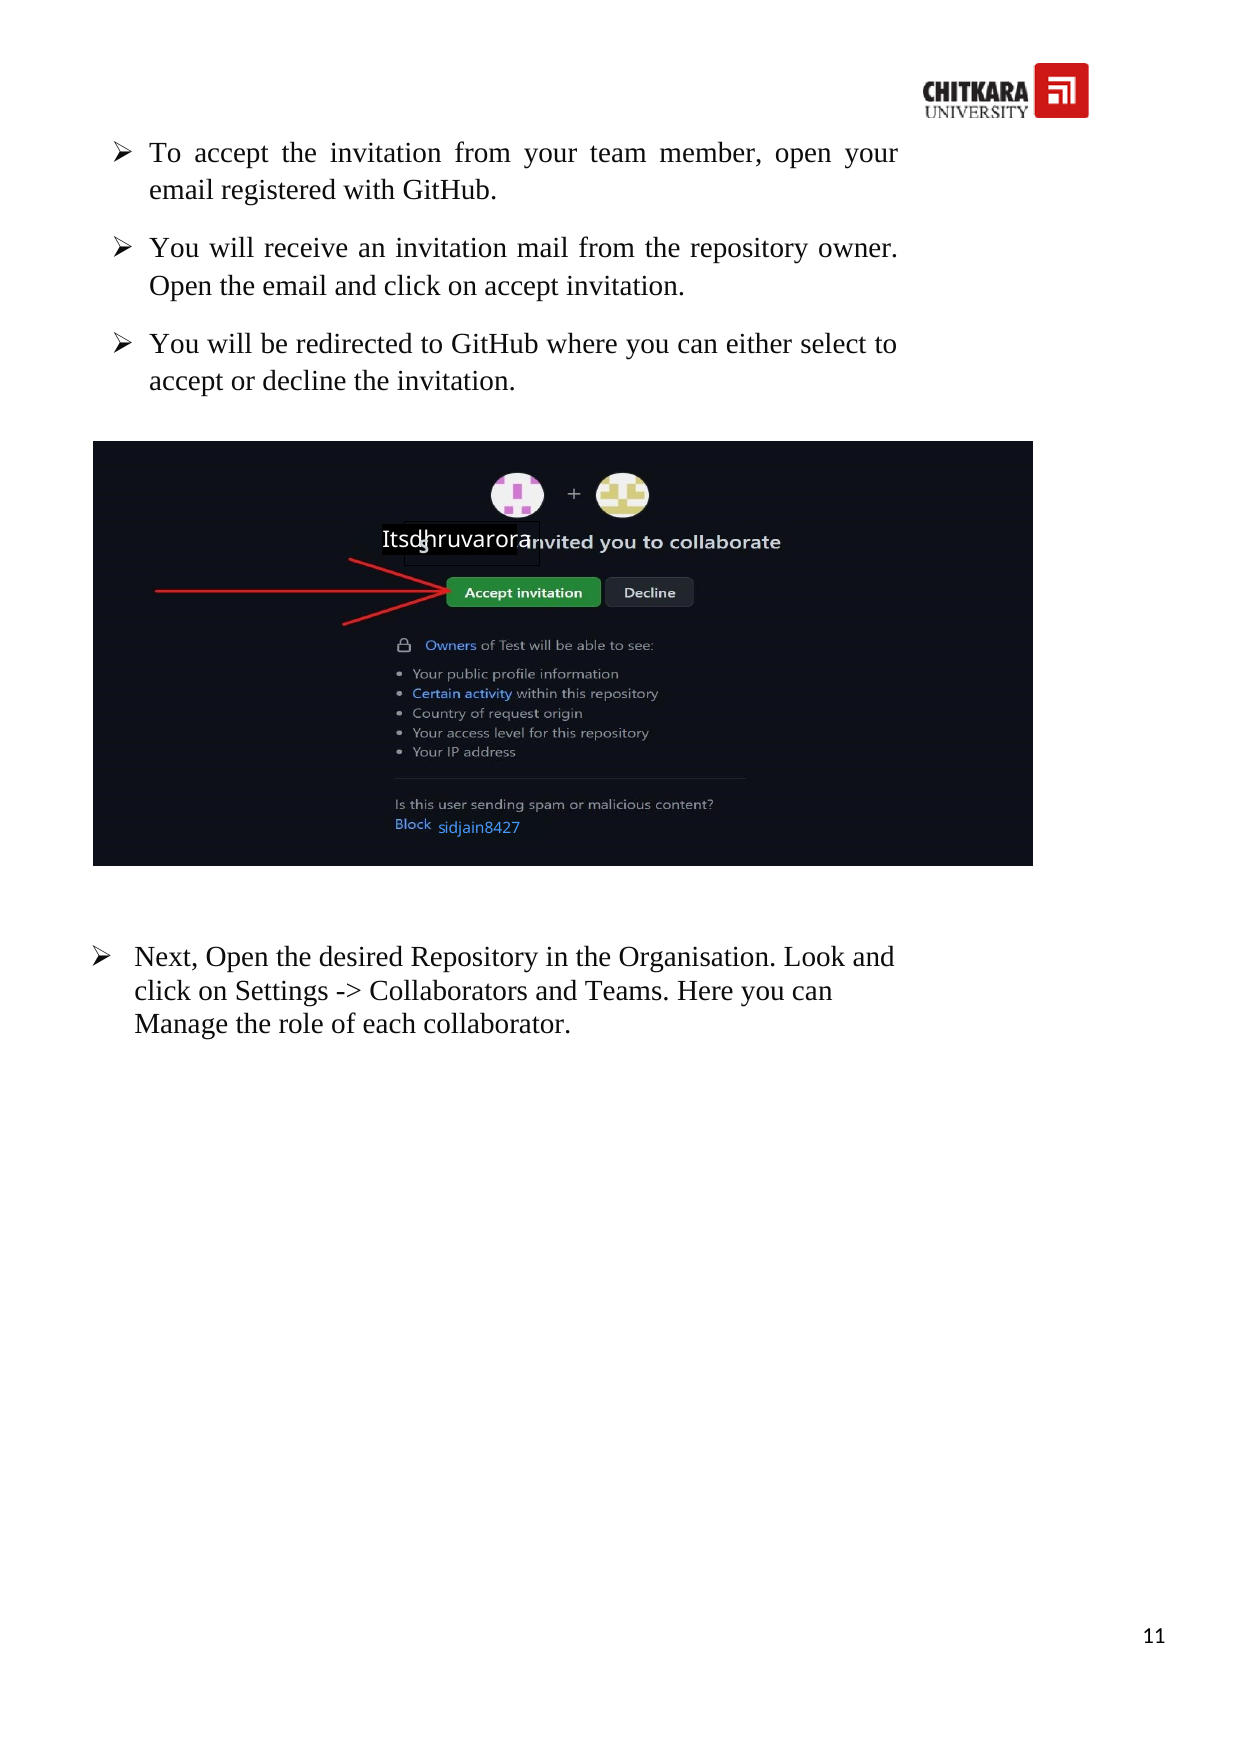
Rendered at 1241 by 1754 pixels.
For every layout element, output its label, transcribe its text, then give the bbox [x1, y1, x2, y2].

list To accept the invitation from your team member, open your email registered with GitHub. [111, 136, 899, 208]
list You will be redirected to GitHub where you can either select to accept or decline the invitation. [111, 327, 899, 399]
picture [922, 62, 1089, 118]
list Next, Open the desired Repository in the Organisation. Look and click on Settings -> Collaborators and Teams. Here you can Manage the role of each collaborator. [90, 940, 899, 1040]
picture [93, 441, 1043, 882]
list You will receive an invitation mail from the repository owner. Open the email and click on accept invitation. [111, 231, 899, 304]
